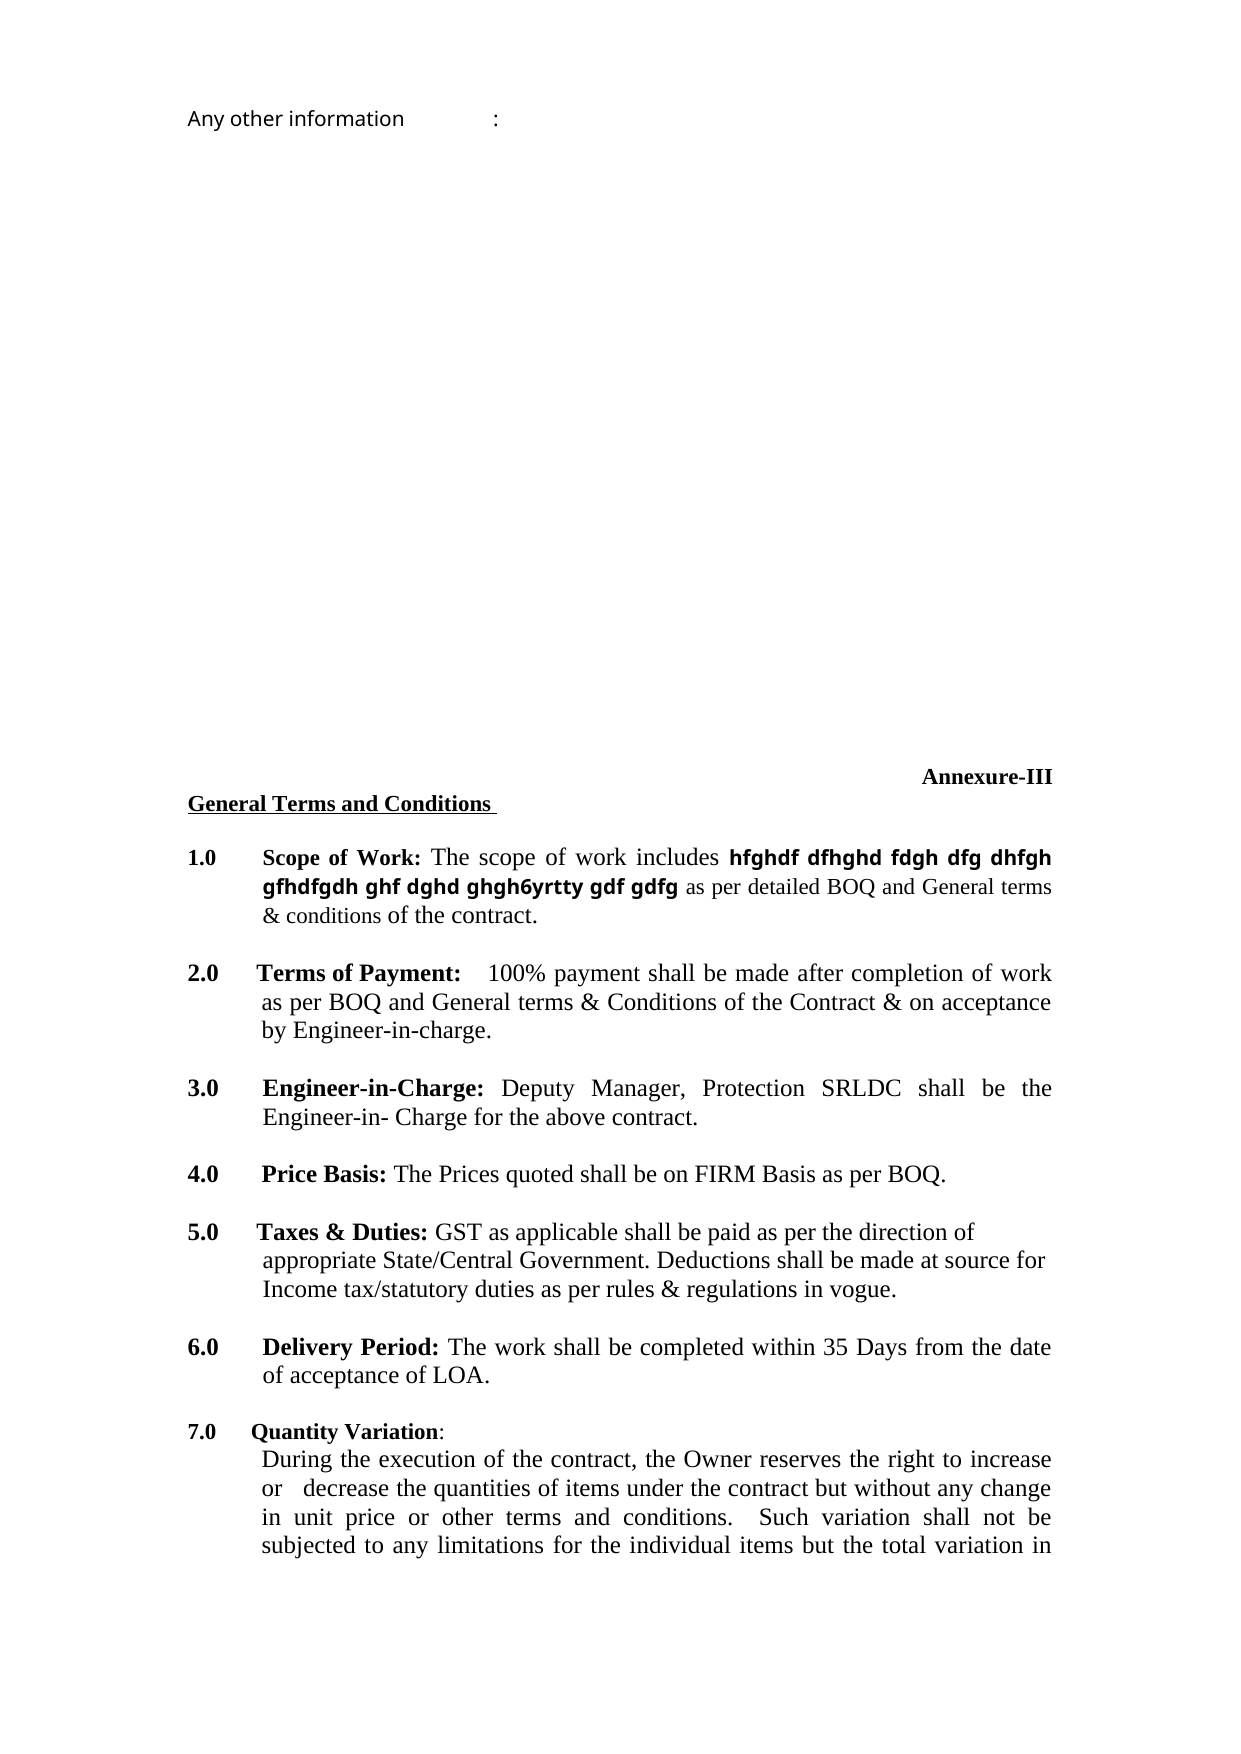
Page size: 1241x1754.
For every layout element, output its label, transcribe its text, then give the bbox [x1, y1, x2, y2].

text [187, 1444, 1053, 1559]
text Any other information : [187, 104, 1053, 132]
text Income tax/statutory duties as per rules & regulations in vogue. [187, 1274, 1053, 1303]
text appropriate State/Central Government. Deductions shall be made at source for [187, 1245, 1053, 1274]
text 4.0 Price Basis: The Prices quoted shall be on Basis as per BOQ. [187, 1159, 1053, 1188]
text 2.0 Terms of Payment: 100% payment shall be made after completion of work as per BOQ and General terms & Conditions of the Contract & on acceptance by Engineer-in-charge. [187, 958, 1053, 1044]
text 6.0 Delivery Period: The work shall be completed within 35 Days from the date of acceptance of LOA. [187, 1332, 1053, 1389]
text 5.0 Taxes & Duties: GST as applicable shall be paid as per the direction of [187, 1217, 1053, 1245]
list Scope of Work: The scope of work includes hfghdf dfhghd fdgh dfg dhfgh gfhdfgdh ghf dghd ghgh6yrtty gdf gdfg as per detailed BOQ and General terms & conditions of the contract. [187, 842, 1053, 929]
text 7.0 Quantity Variation: [187, 1418, 1053, 1444]
list Engineer-in-Charge: Deputy Manager, Protection SRLDC shall be the Engineer-in- Charge for the above contract. [187, 1073, 1053, 1130]
text Annexure-III [187, 763, 1053, 790]
text General Terms and Conditions [187, 790, 1053, 816]
